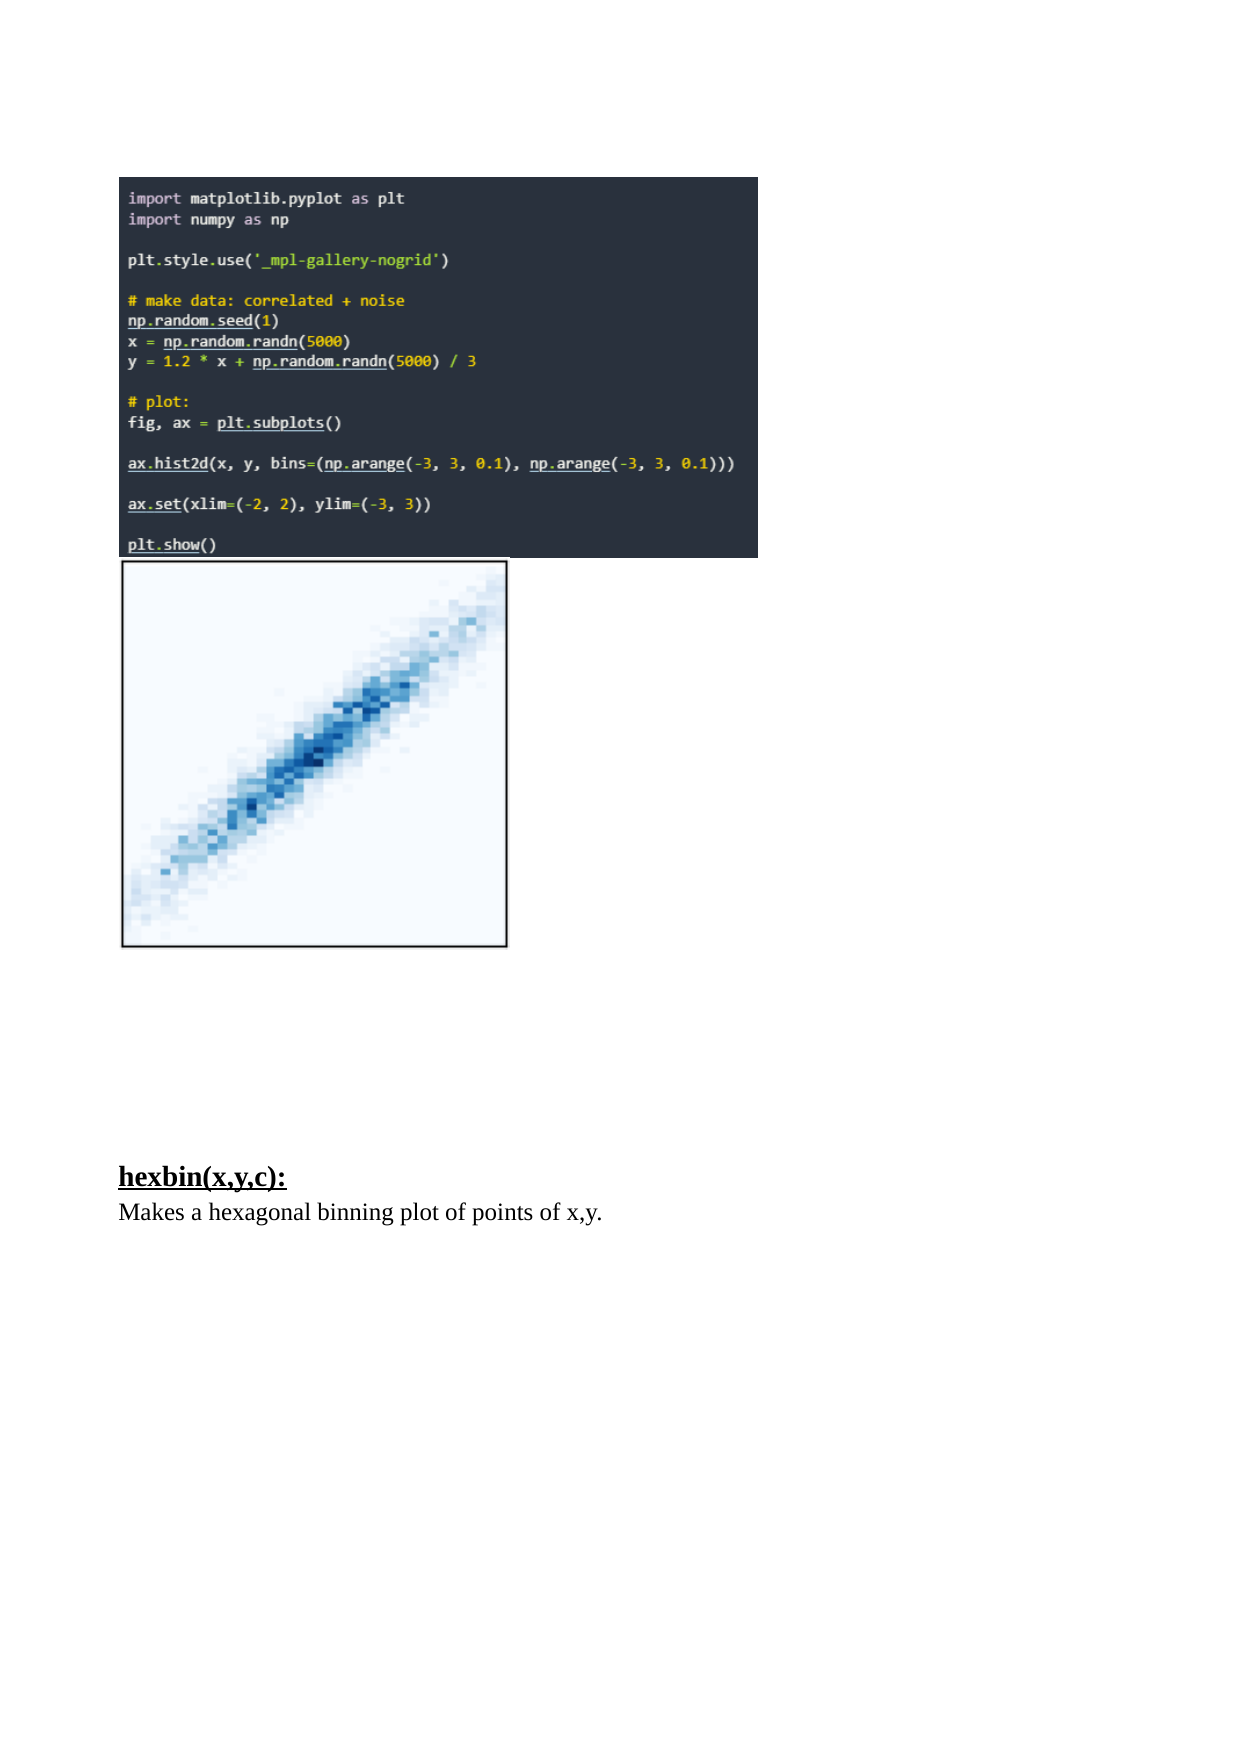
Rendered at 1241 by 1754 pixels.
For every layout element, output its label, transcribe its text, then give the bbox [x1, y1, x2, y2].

picture [118, 177, 758, 950]
text hexbin(x,y,c): Makes a hexagonal binning plot of points of x,y. [118, 1159, 1122, 1226]
